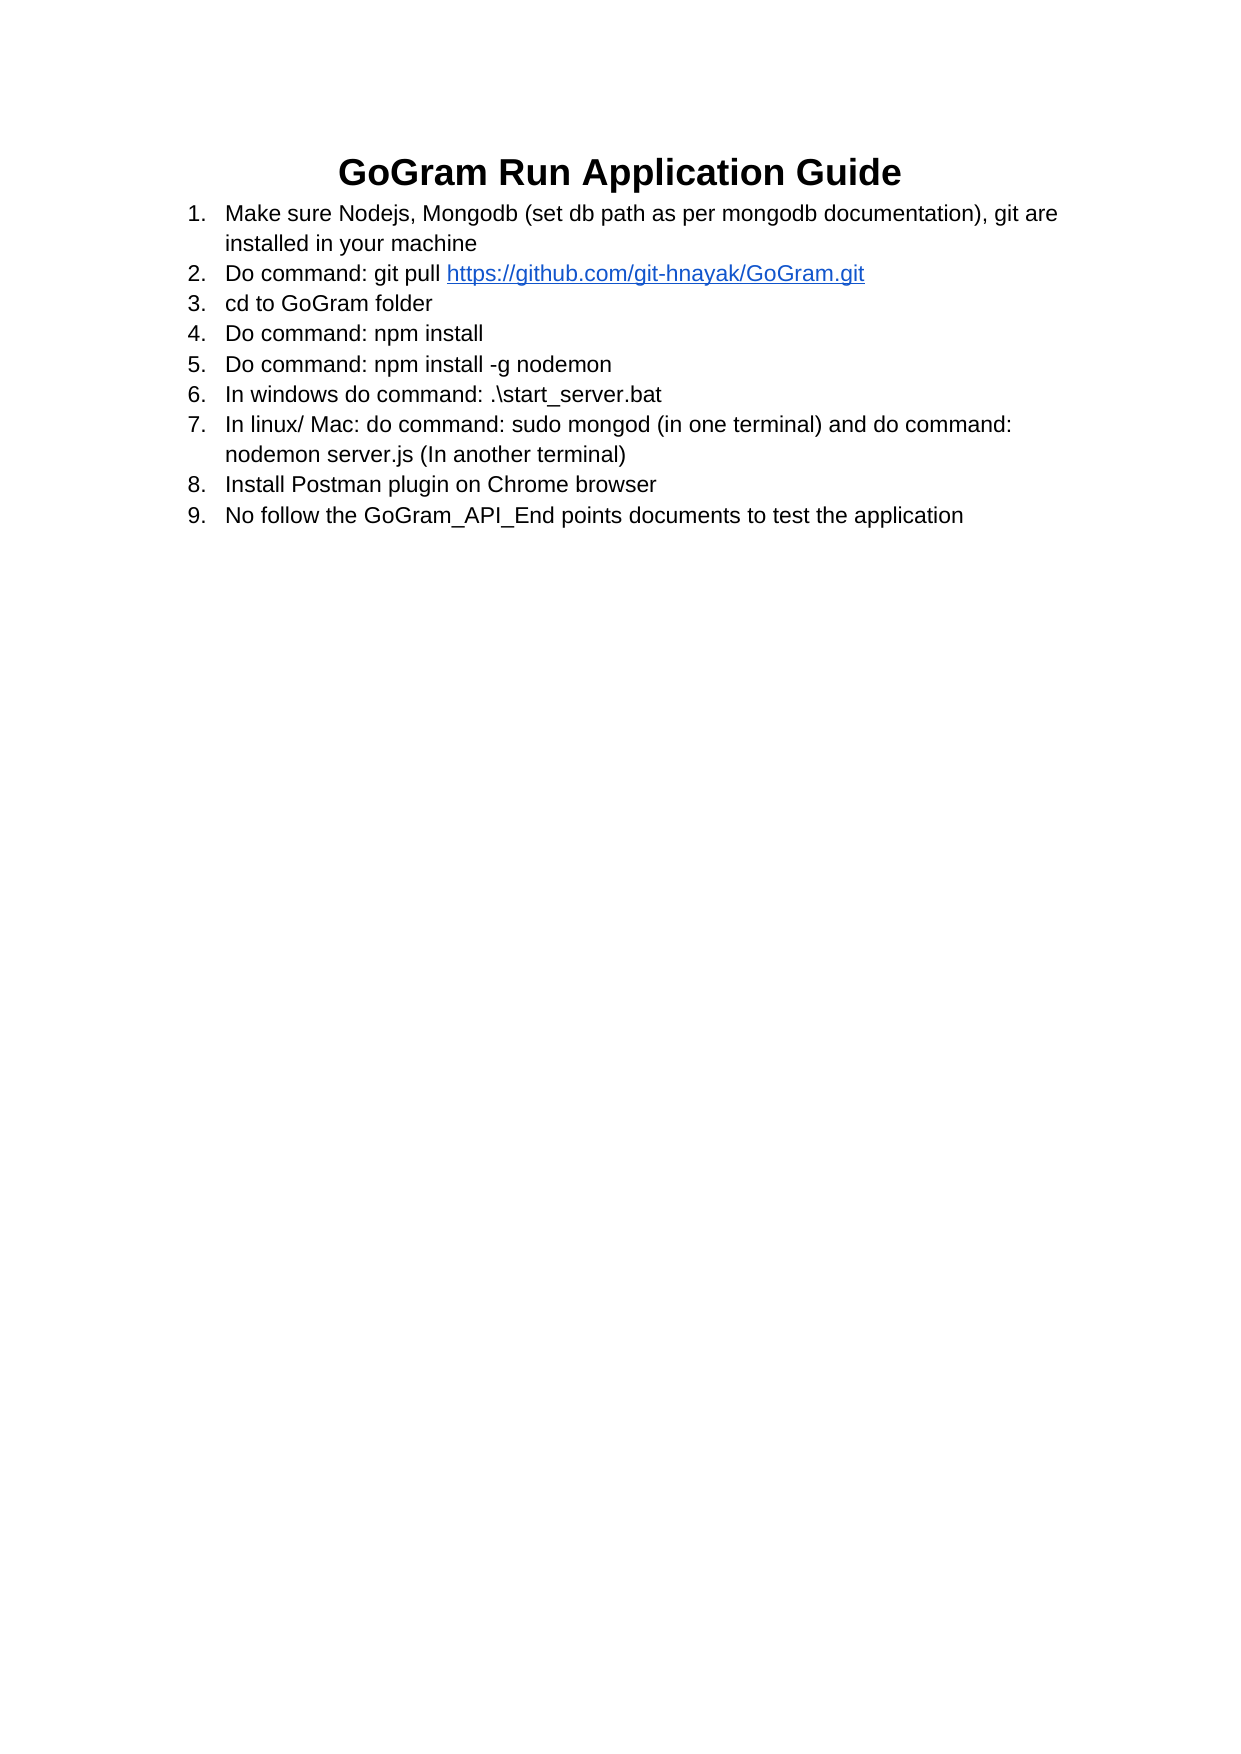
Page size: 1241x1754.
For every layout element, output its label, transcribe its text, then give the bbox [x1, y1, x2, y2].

list Do command: npm install -g nodemon [187, 351, 1090, 377]
text GoGram Run Application Guide [150, 150, 1090, 193]
list In linux/ Mac: do command: sudo mongod (in one terminal) and do command: nodemon server.js (In another terminal) [187, 411, 1090, 468]
list Install Postman plugin on Chrome browser [187, 471, 1090, 498]
list No follow the GoGram_API_End points documents to test the application [187, 502, 1090, 528]
list In windows do command: .\start_server.bat [187, 381, 1090, 407]
list Do command: npm install [187, 320, 1090, 347]
list Make sure Nodejs, Mongodb (set db path as per mongodb documentation), git are installed in your machine [187, 199, 1090, 256]
list cd to GoGram folder [187, 290, 1090, 317]
list Do command: git pull https://github.com/git-hnayak/GoGram.git [187, 260, 1090, 286]
